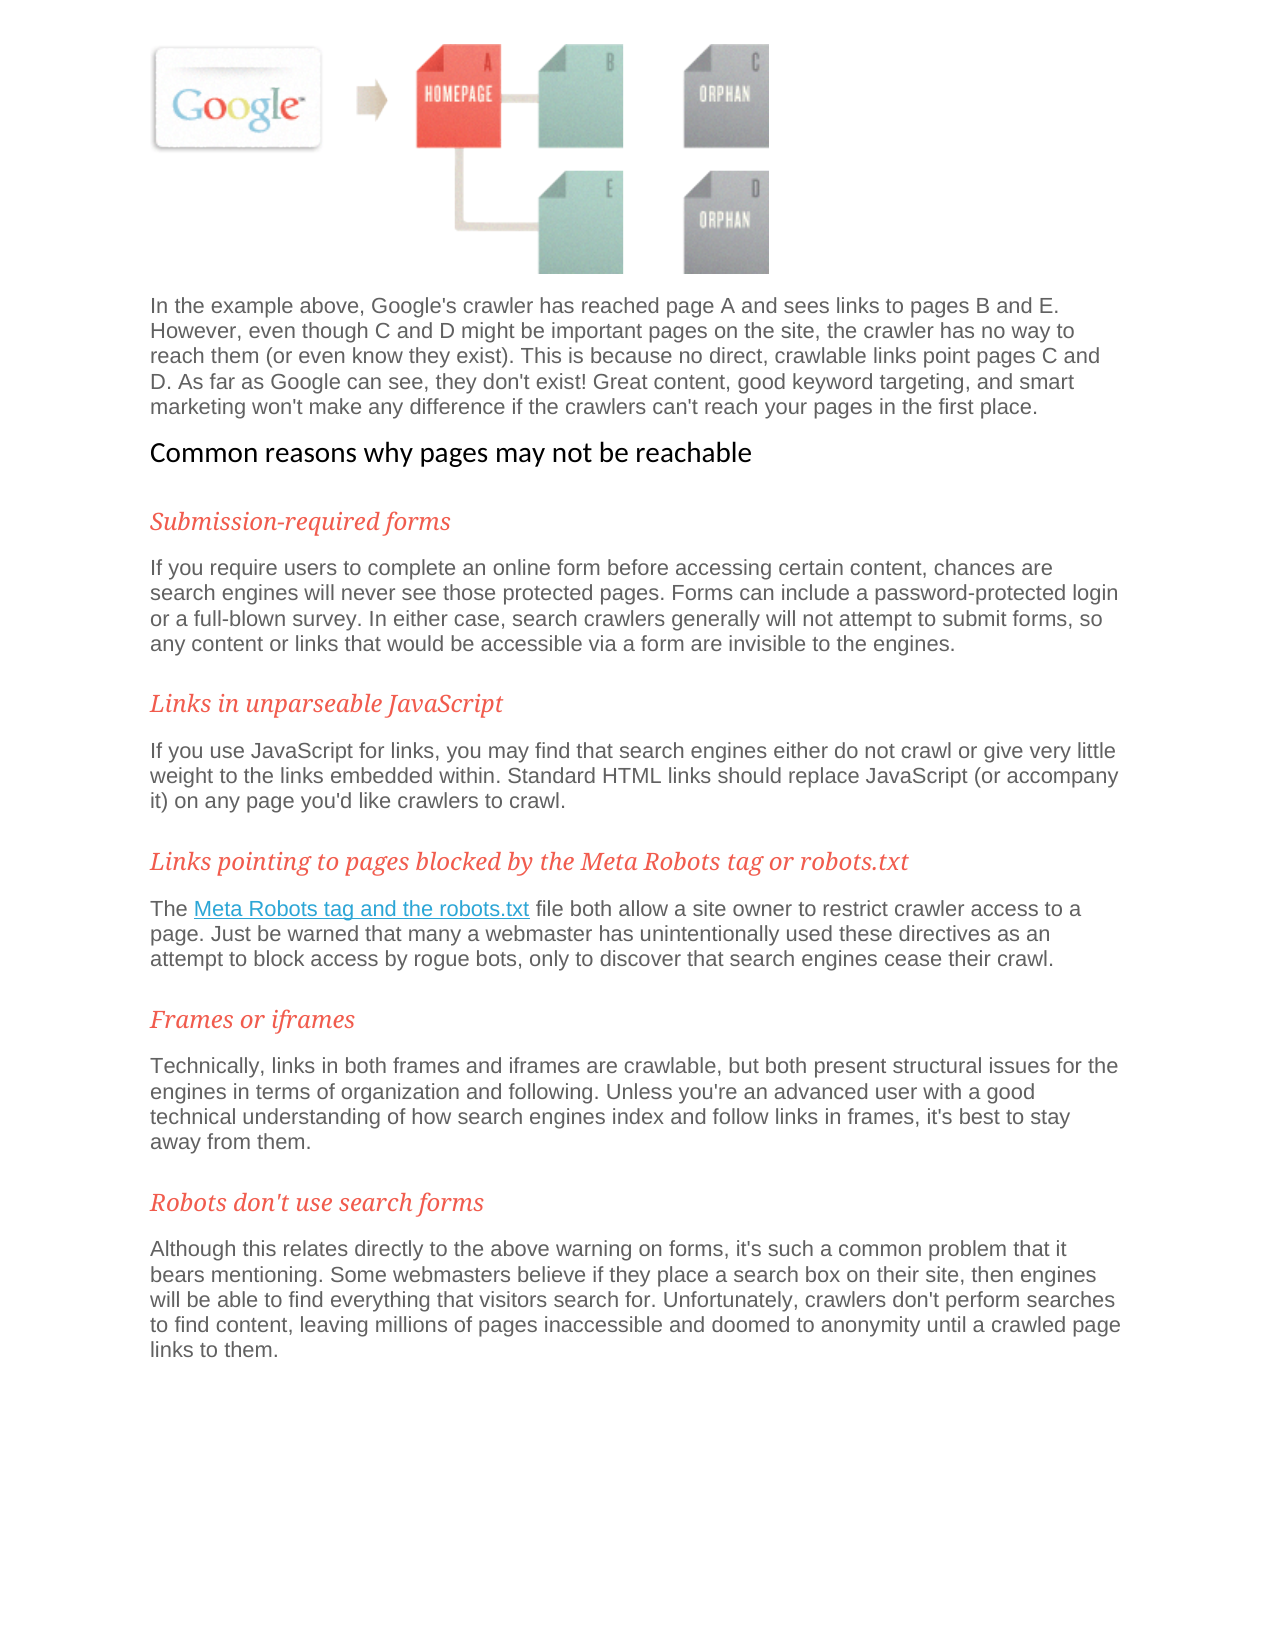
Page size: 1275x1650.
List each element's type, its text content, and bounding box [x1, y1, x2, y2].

subtitle Robots don't use search forms [150, 1186, 1125, 1218]
text If you use JavaScript for links, you may find that search engines either do not crawl or give very little weight to the links embedded within. Standard HTML links should replace JavaScript (or accompany it) on any page you'd like crawlers to crawl. [150, 738, 1125, 814]
subtitle Submission-required forms [150, 504, 1125, 537]
text Technically, links in both frames and iframes are crawlable, but both present structural issues for the engines in terms of organization and following. Unless you're an advanced user with a good technical understanding of how search engines index and follow links in frames, it's best to stay away from them. [150, 1053, 1125, 1154]
subtitle Links in unparseable JavaScript [150, 687, 1125, 720]
text Common reasons why pages may not be reachable [150, 434, 1125, 470]
subtitle Links pointing to pages blocked by the Meta Robots tag or robots.txt [150, 845, 1125, 877]
text The Meta Robots tag and the robots.txt file both allow a site owner to restrict crawler access to a page. Just be warned that many a webmaster has unintentionally used these directives as an attempt to block access by rogue bots, only to discover that search engines cease their crawl. [150, 896, 1125, 971]
subtitle Frames or iframes [150, 1003, 1125, 1035]
text Although this relates directly to the above warning on forms, it's such a common problem that it bears mentioning. Some webmasters believe if they place a search box on their site, then engines will be able to find everything that visitors search for. Unfortunately, crawlers don't perform searches to find content, leaving millions of pages inaccessible and doomed to anonymity until a crawled page links to them. [150, 1236, 1125, 1362]
text In the example above, Google's crawler has reached page A and sees links to pages B and E. However, even though C and D might be important pages on the site, the crawler has no way to reach them (or even know they exist). This is because no direct, crawlable links point pages C and D. As far as Google can see, they don't exist! Great content, good keyword targeting, and smart marketing won't make any difference if the crawlers can't reach your pages in the first place. [150, 293, 1125, 419]
picture [150, 44, 769, 274]
text If you require users to complete an online form before accessing certain content, chances are search engines will never see those protected pages. Forms can include a password-protected login or a full-blown survey. In either case, search crawlers generally will not attempt to submit forms, so any content or links that would be accessible via a form are invisible to the engines. [150, 555, 1125, 656]
